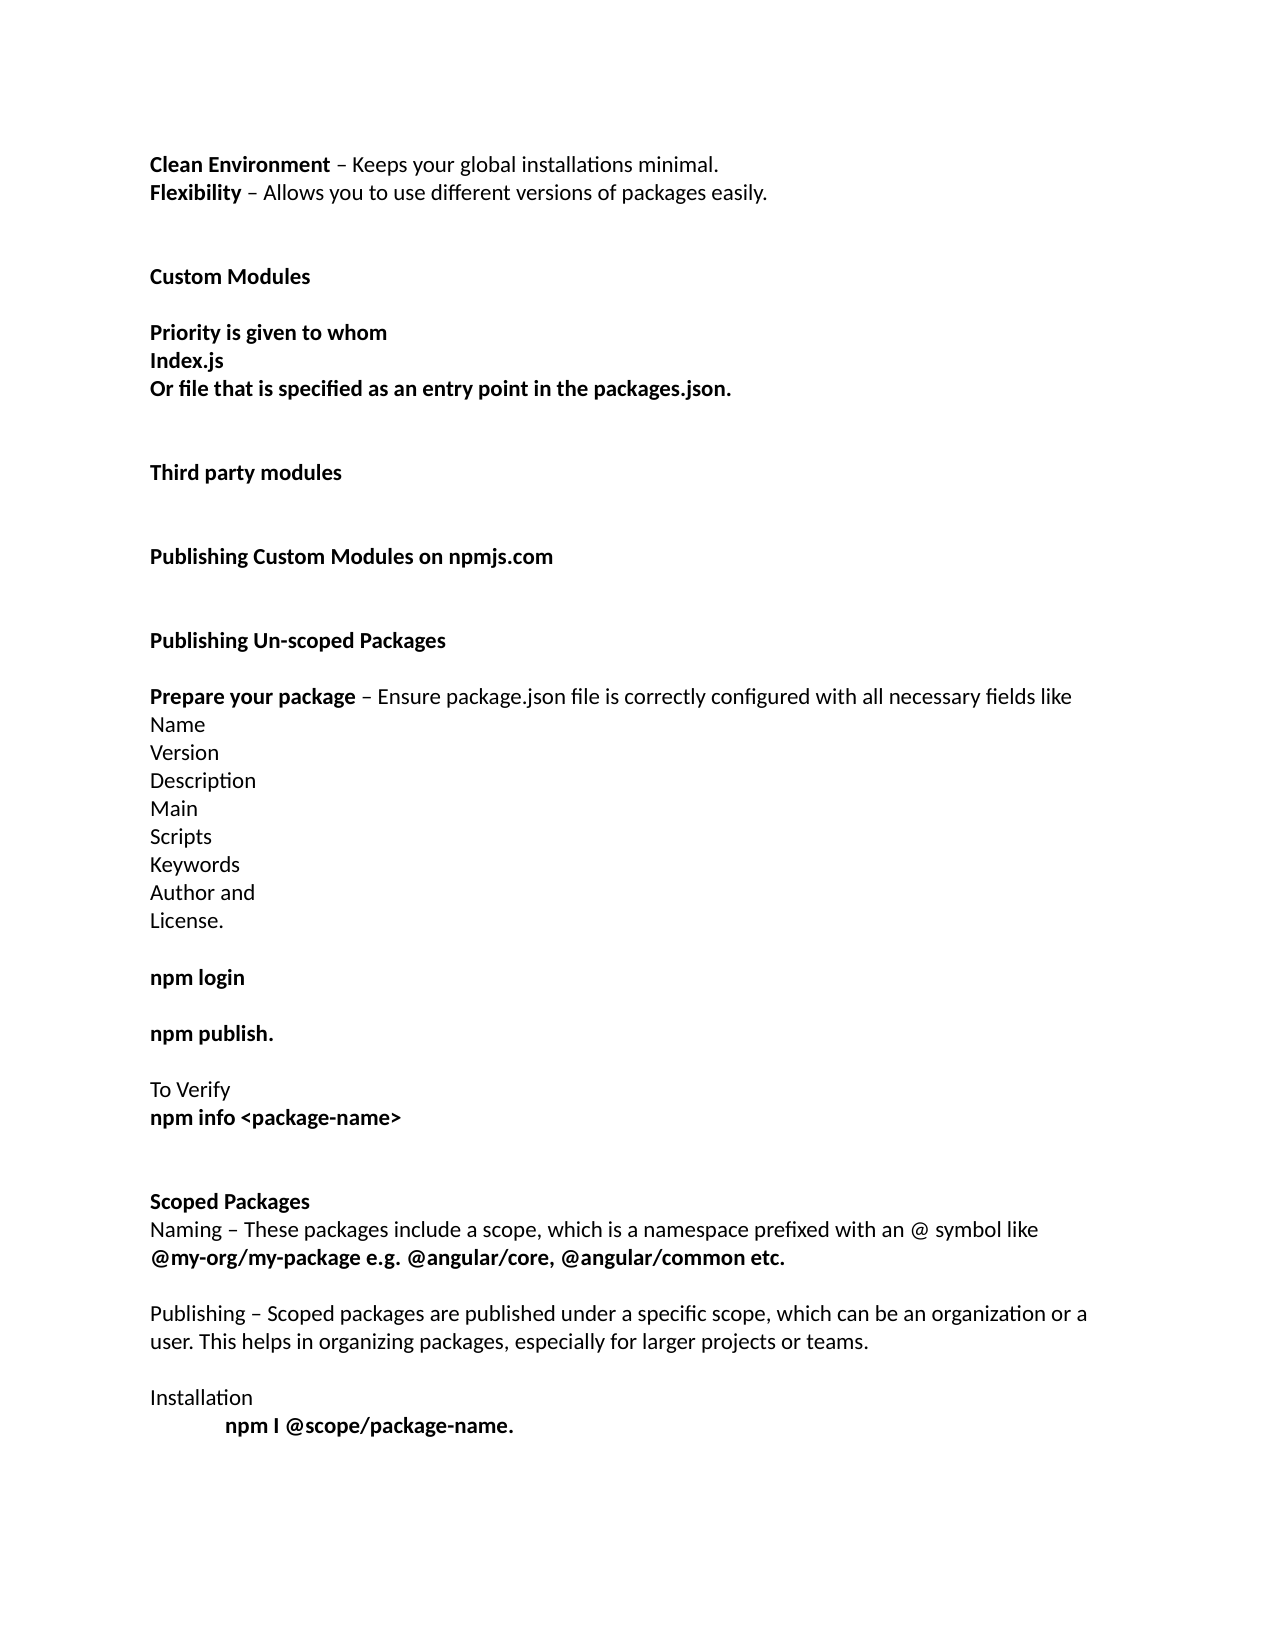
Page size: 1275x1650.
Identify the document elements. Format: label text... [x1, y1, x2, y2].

text Version [150, 738, 1125, 766]
text Publishing Custom Modules on npmjs.com [150, 542, 1125, 570]
text Prepare your package – Ensure package.json file is correctly configured with all necessary fields like [150, 682, 1125, 710]
text Author and [150, 878, 1125, 907]
text @my-org/my-package e.g. @angular/core, @angular/common etc. [150, 1243, 1125, 1271]
text License. [150, 907, 1125, 934]
text Clean Environment – Keeps your global installations minimal. [150, 150, 1125, 178]
text Main [150, 794, 1125, 822]
text Flexibility – Allows you to use different versions of packages easily. [150, 178, 1125, 206]
text npm I @scope/package-name. [150, 1411, 1125, 1439]
text Description [150, 766, 1125, 794]
text Publishing Un-scoped Packages [150, 626, 1125, 654]
text npm publish. [150, 1019, 1125, 1047]
text Naming – These packages include a scope, which is a namespace prefixed with an @ symbol like [150, 1215, 1125, 1243]
text Publishing – Scoped packages are published under a specific scope, which can be an organization or a user. This helps in organizing packages, especially for larger projects or teams. [150, 1299, 1125, 1355]
text Or file that is specified as an entry point in the packages.json. [150, 374, 1125, 402]
text Index.js [150, 346, 1125, 374]
text Installation [150, 1383, 1125, 1411]
text Third party modules [150, 458, 1125, 514]
text Scripts [150, 822, 1125, 851]
text Name [150, 710, 1125, 738]
text Keywords [150, 851, 1125, 878]
text To Verify [150, 1075, 1125, 1103]
text Scoped Packages [150, 1187, 1125, 1215]
text Custom Modules [150, 262, 1125, 290]
text npm info <package-name> [150, 1103, 1125, 1131]
text Priority is given to whom [150, 318, 1125, 346]
text npm login [150, 963, 1125, 991]
